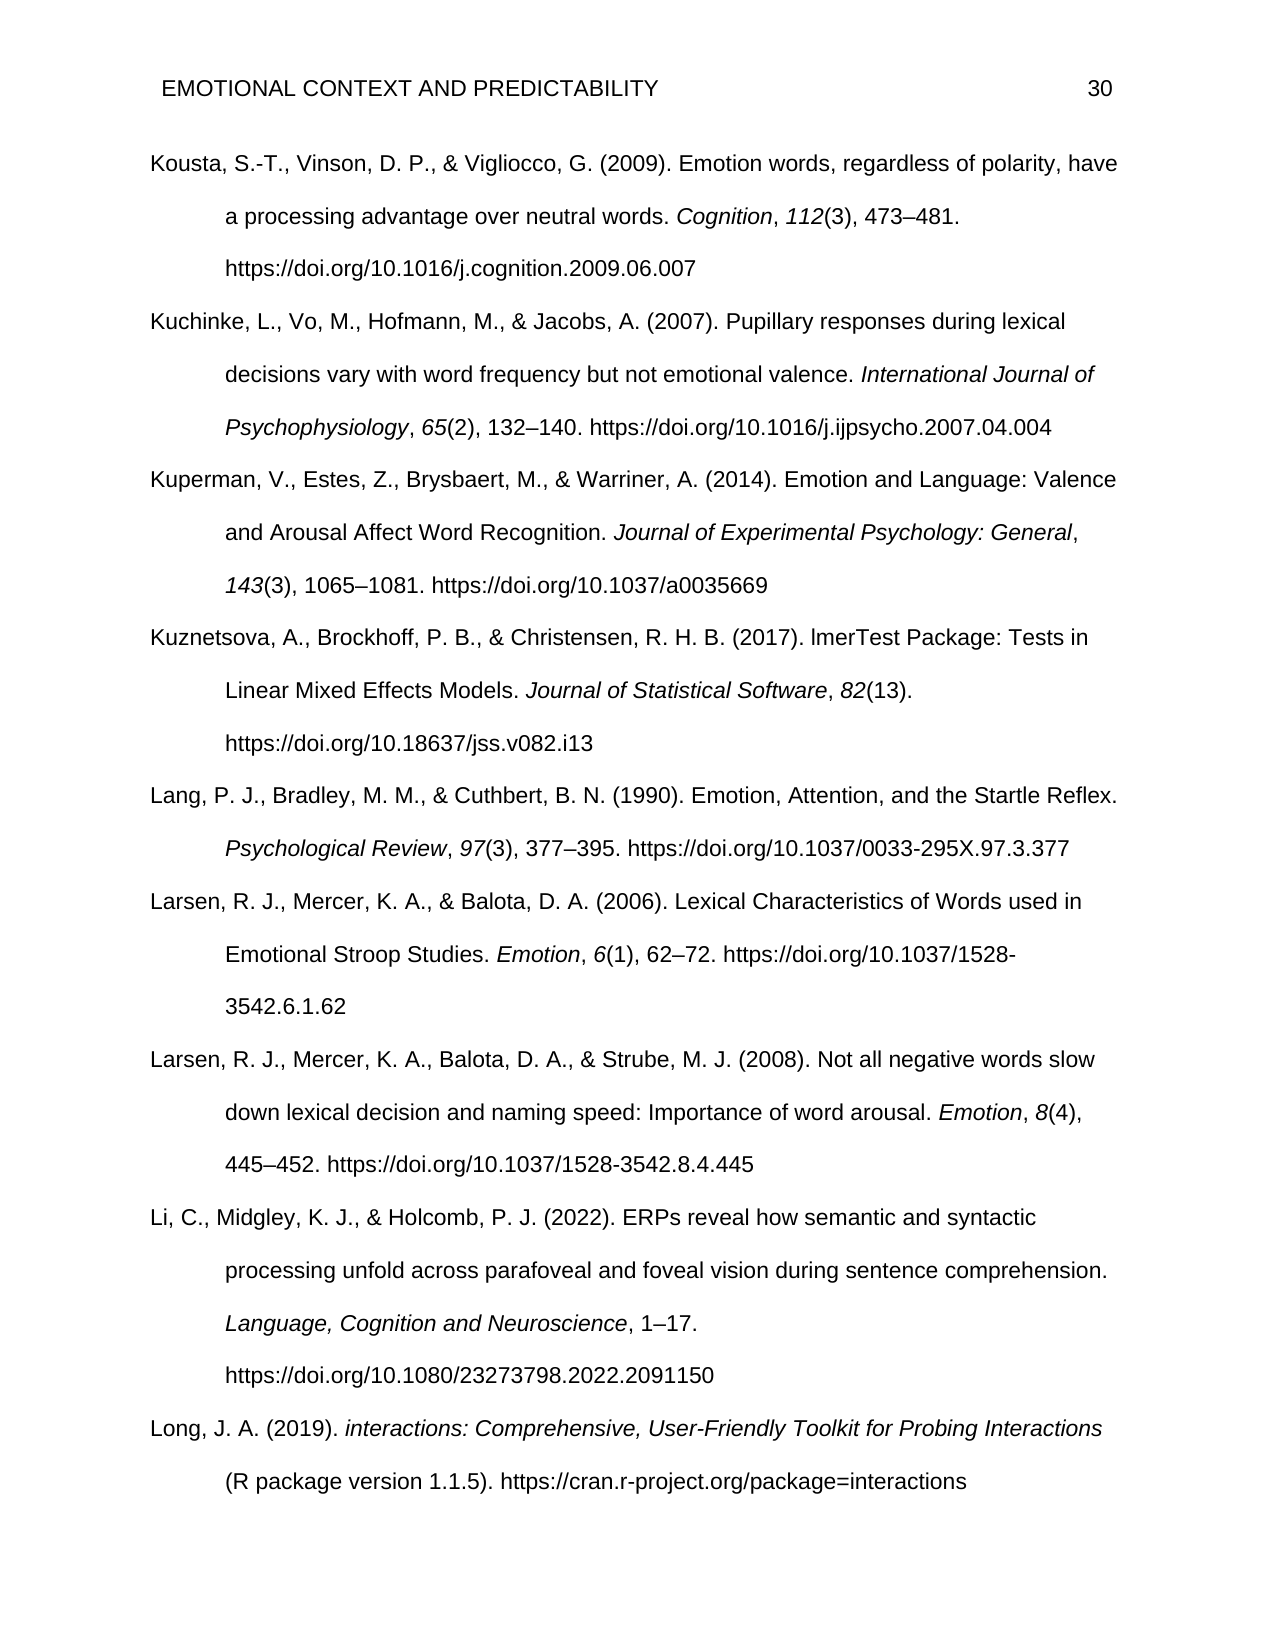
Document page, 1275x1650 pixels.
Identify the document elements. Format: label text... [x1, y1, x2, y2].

text Long, J. A. (2019). interactions: Comprehensive, User-Friendly Toolkit for Probing Interactions (R package version 1.1.5). https://cran.r-project.org/package=interactions [150, 1415, 1125, 1494]
text Kuznetsova, A., Brockhoff, P. B., & Christensen, R. H. B. (2017). lmerTest Package: Tests in Linear Mixed Effects Models. Journal of Statistical Software, 82(13). https://doi.org/10.18637/jss.v082.i13 [150, 624, 1125, 756]
text Larsen, R. J., Mercer, K. A., & Balota, D. A. (2006). Lexical Characteristics of Words used in Emotional Stroop Studies. Emotion, 6(1), 62–72. https://doi.org/10.1037/1528-3542.6.1.62 [150, 888, 1125, 1020]
text Kuperman, V., Estes, Z., Brysbaert, M., & Warriner, A. (2014). Emotion and Language: Valence and Arousal Affect Word Recognition. Journal of Experimental Psychology: General, 143(3), 1065–1081. https://doi.org/10.1037/a0035669 [150, 466, 1125, 598]
text Li, C., Midgley, K. J., & Holcomb, P. J. (2022). ERPs reveal how semantic and syntactic processing unfold across parafoveal and foveal vision during sentence comprehension. Language, Cognition and Neuroscience, 1–17. https://doi.org/10.1080/23273798.2022.2091150 [150, 1204, 1125, 1389]
text Kousta, S.-T., Vinson, D. P., & Vigliocco, G. (2009). Emotion words, regardless of polarity, have a processing advantage over neutral words. Cognition, 112(3), 473–481. https://doi.org/10.1016/j.cognition.2009.06.007 [150, 150, 1125, 282]
text Kuchinke, L., Vo, M., Hofmann, M., & Jacobs, A. (2007). Pupillary responses during lexical decisions vary with word frequency but not emotional valence. International Journal of Psychophysiology, 65(2), 132–140. https://doi.org/10.1016/j.ijpsycho.2007.04.004 [150, 308, 1125, 440]
text Larsen, R. J., Mercer, K. A., Balota, D. A., & Strube, M. J. (2008). Not all negative words slow down lexical decision and naming speed: Importance of word arousal. Emotion, 8(4), 445–452. https://doi.org/10.1037/1528-3542.8.4.445 [150, 1046, 1125, 1178]
text Lang, P. J., Bradley, M. M., & Cuthbert, B. N. (1990). Emotion, Attention, and the Startle Reflex. Psychological Review, 97(3), 377–395. https://doi.org/10.1037/0033-295X.97.3.377 [150, 782, 1125, 862]
